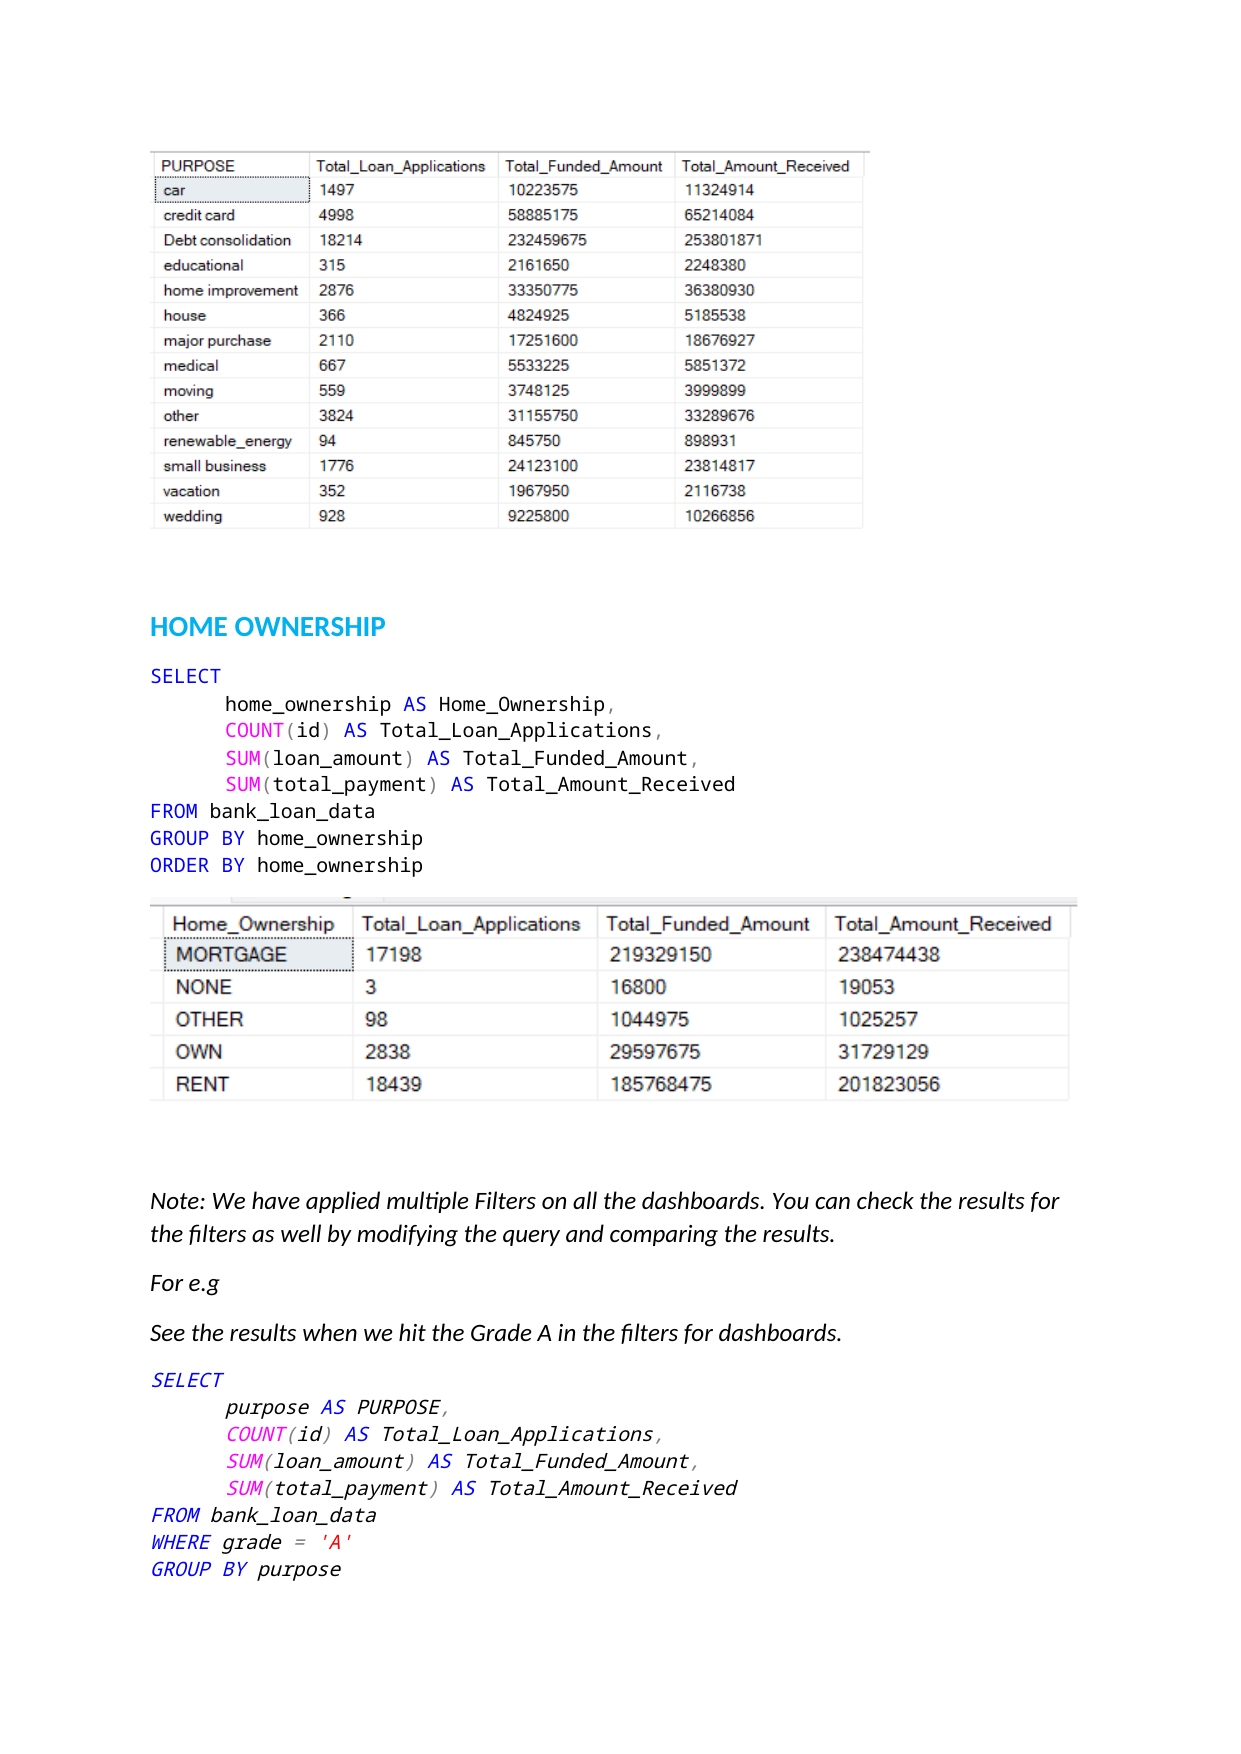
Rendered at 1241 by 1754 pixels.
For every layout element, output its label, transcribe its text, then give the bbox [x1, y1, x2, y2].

text WHERE grade = 'A' [150, 1528, 1090, 1556]
text COUNT(id) AS Total_Loan_Applications, [150, 1421, 1090, 1448]
text purpose AS PURPOSE, [150, 1394, 1090, 1421]
text COUNT(id) AS Total_Loan_Applications, [150, 717, 1090, 744]
text FROM bank_loan_data [150, 1502, 1090, 1528]
text SELECT [150, 1367, 1090, 1394]
text HOME OWNERSHIP [150, 608, 1090, 643]
picture [150, 897, 1078, 1111]
text For e.g [150, 1267, 1090, 1298]
text Note: We have applied multiple Filters on all the dashboards. You can check the results for the filters as well by modifying the query and comparing the results. [150, 1185, 1090, 1248]
text SUM(total_payment) AS Total_Amount_Received [150, 771, 1090, 798]
text SUM(loan_amount) AS Total_Funded_Amount, [150, 744, 1090, 771]
text GROUP BY home_ownership [150, 825, 1090, 852]
text home_ownership AS Home_Ownership, [150, 690, 1090, 717]
text SELECT [150, 663, 1090, 690]
text See the results when we hit the Grade A in the filters for dashboards. [150, 1317, 1090, 1348]
picture [150, 150, 871, 534]
text ORDER BY home_ownership [150, 852, 1090, 879]
text SUM(loan_amount) AS Total_Funded_Amount, [150, 1448, 1090, 1474]
text SUM(total_payment) AS Total_Amount_Received [150, 1474, 1090, 1502]
text FROM bank_loan_data [150, 798, 1090, 825]
text GROUP BY purpose [150, 1556, 1090, 1582]
